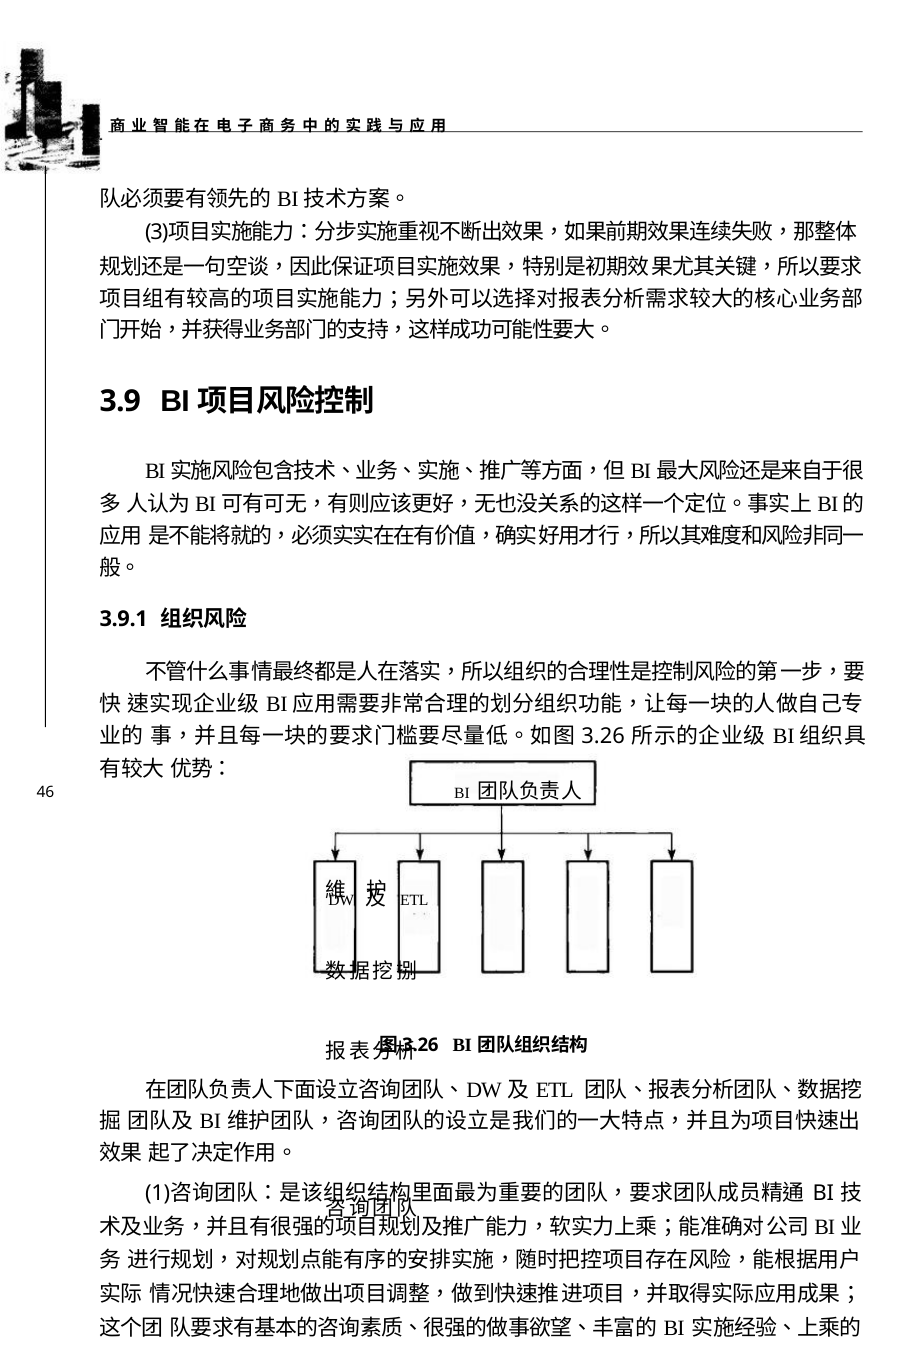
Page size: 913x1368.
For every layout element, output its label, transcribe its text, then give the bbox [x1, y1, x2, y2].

text 不管什么事情最终都是人在落实，所以组织的合理性是控制风险的第一步，要快 速实现企业级 BI应用需要非常合理的划分组织功能，让每一块的人做自己专业的 事，并且每一块的要求门槛要尽量低。如图3.26 所示的企业级 BI组织具有较大 优势： [99, 656, 866, 782]
picture [305, 798, 699, 978]
picture [0, 41, 103, 174]
text 在团队负责人下面设立咨询团队、DW 及 ETL 团队、报表分析团队、数据挖掘 团队及 BI 维护团队，咨询团队的设立是我们的一大特点，并且为项目快速出效果 起了决定作用。 [99, 1074, 862, 1167]
text 图3.26 BI 团队组织结构 [379, 1032, 866, 1056]
text 3.9.1 组织风险 [99, 604, 866, 632]
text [99, 1177, 862, 1341]
text 46 [36, 785, 866, 798]
text (3)项目实施能力：分步实施重视不断出效果，如果前期效果连续失败，那整体 [145, 218, 866, 245]
picture [357, 970, 363, 978]
text 规划还是一句空谈，因此保证项目实施效果，特别是初期效果尤其关键，所以要求 项目组有较高的项目实施能力；另外可以选择对报表分析需求较大的核心业务部 门开始，并获得业务部门的支持，这样成功可能性要大。 [99, 251, 863, 344]
text 队必须要有领先的 BI 技术方案。 [99, 184, 866, 212]
text BI实施风险包含技术、业务、实施、推广等方面，但BI 最大风险还是来自于很多 人认为BI 可有可无，有则应该更好，无也没关系的这样一个定位。事实上BI的应用 是不能将就的，必须实实在在有价值，确实好用才行，所以其难度和风险非同一般。 [99, 456, 864, 582]
text 商 业 智 能 在 电 子 商 务 中 的 实 践 与 应 用 [109, 116, 866, 136]
text 3.9 BI 项目风险控制 [99, 381, 866, 419]
